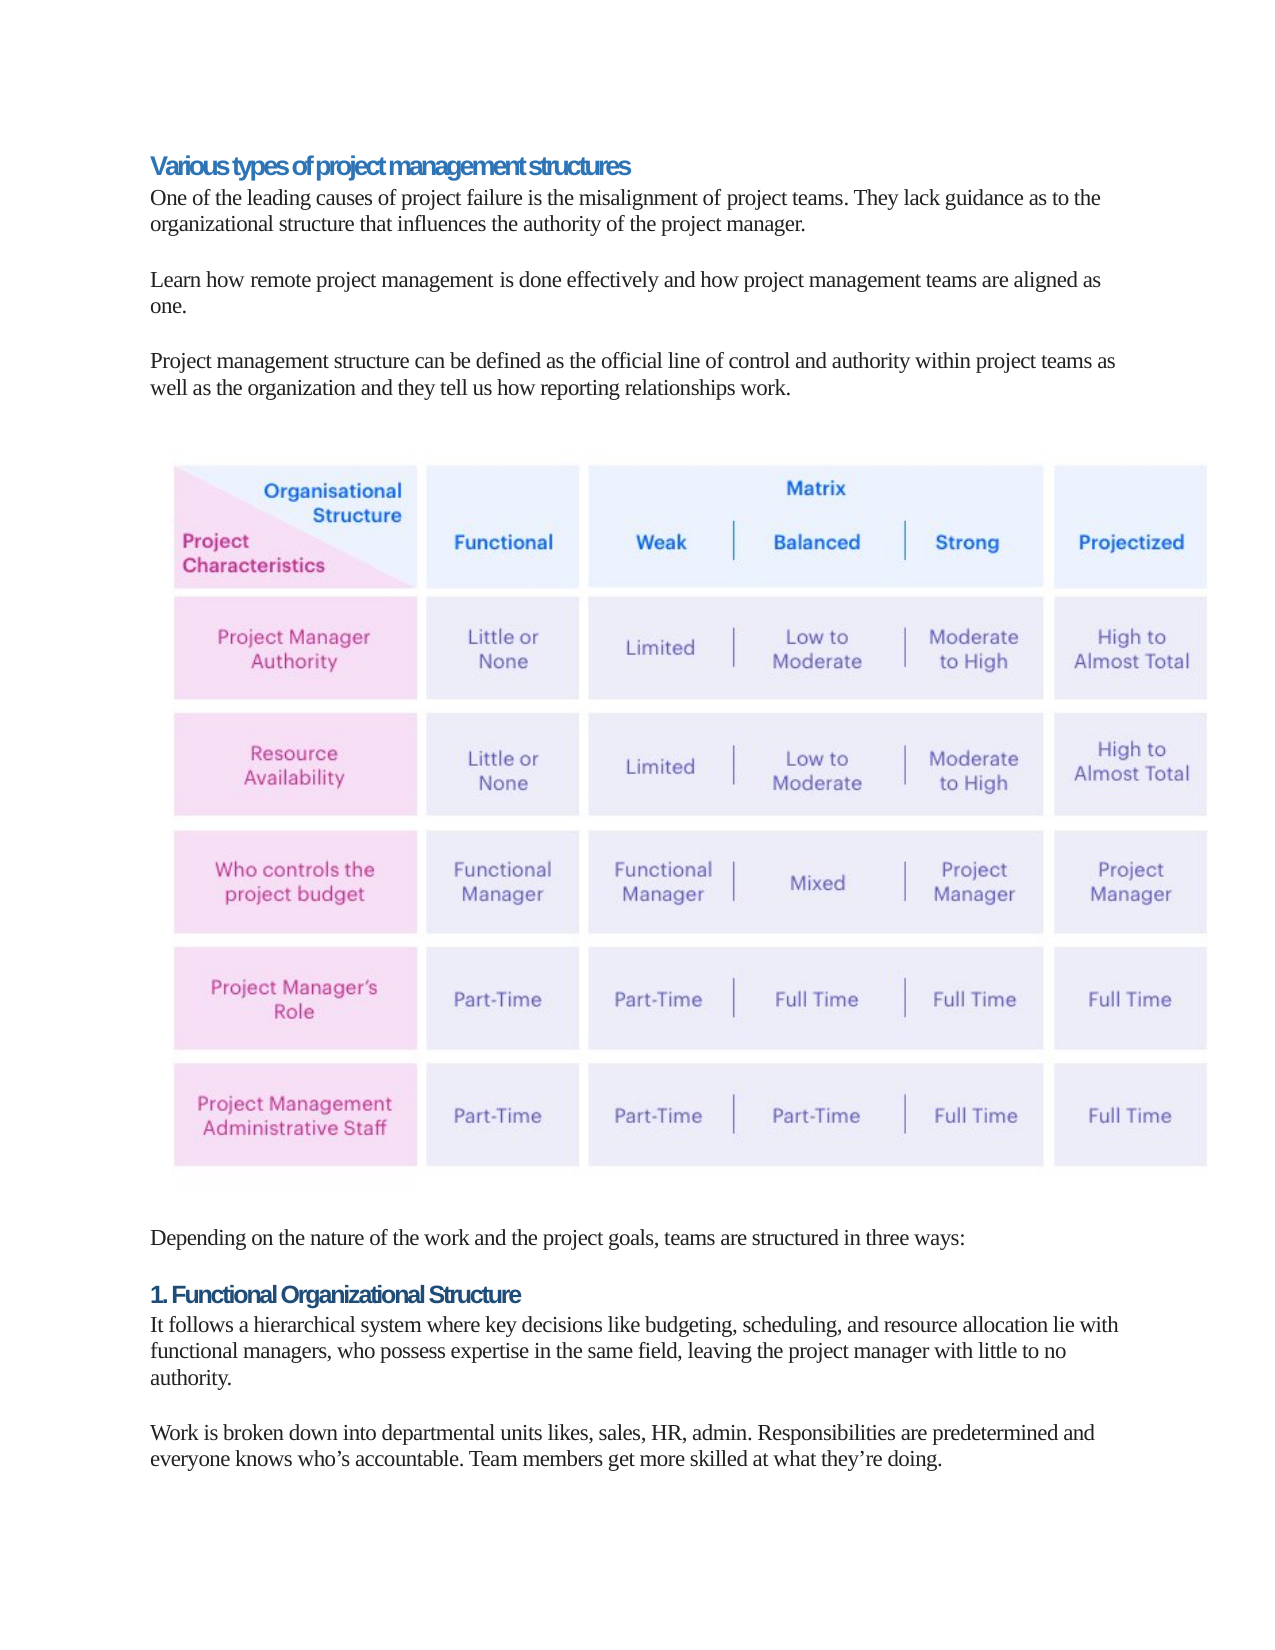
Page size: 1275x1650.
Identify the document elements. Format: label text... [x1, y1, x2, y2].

picture [150, 429, 1230, 1196]
subtitle 1. Functional Organizational Structure [150, 1280, 1125, 1309]
text Project management structure can be defined as the official line of control and authority within project teams as well as the organization and they tell us how reporting relationships work. [150, 347, 1125, 400]
text Learn how remote project management is done effectively and how project management teams are aligned as one. [150, 266, 1125, 318]
text One of the leading causes of project failure is the misalignment of project teams. They lack guidance as to the organizational structure that influences the authority of the project manager. [150, 184, 1125, 236]
text Work is broken down into departmental units likes, sales, HR, admin. Responsibilities are predetermined and everyone knows who’s accountable. Team members get more skilled at what they’re doing. [150, 1419, 1125, 1472]
text Depending on the nature of the work and the project goals, teams are structured in three ways: [150, 1224, 1125, 1251]
text It follows a hierarchical system where key decisions like budgeting, scheduling, and resource allocation lie with functional managers, who possess expertise in the same field, leaving the project manager with little to no authority. [150, 1311, 1125, 1390]
subtitle Various types of project management structures [150, 150, 1125, 181]
